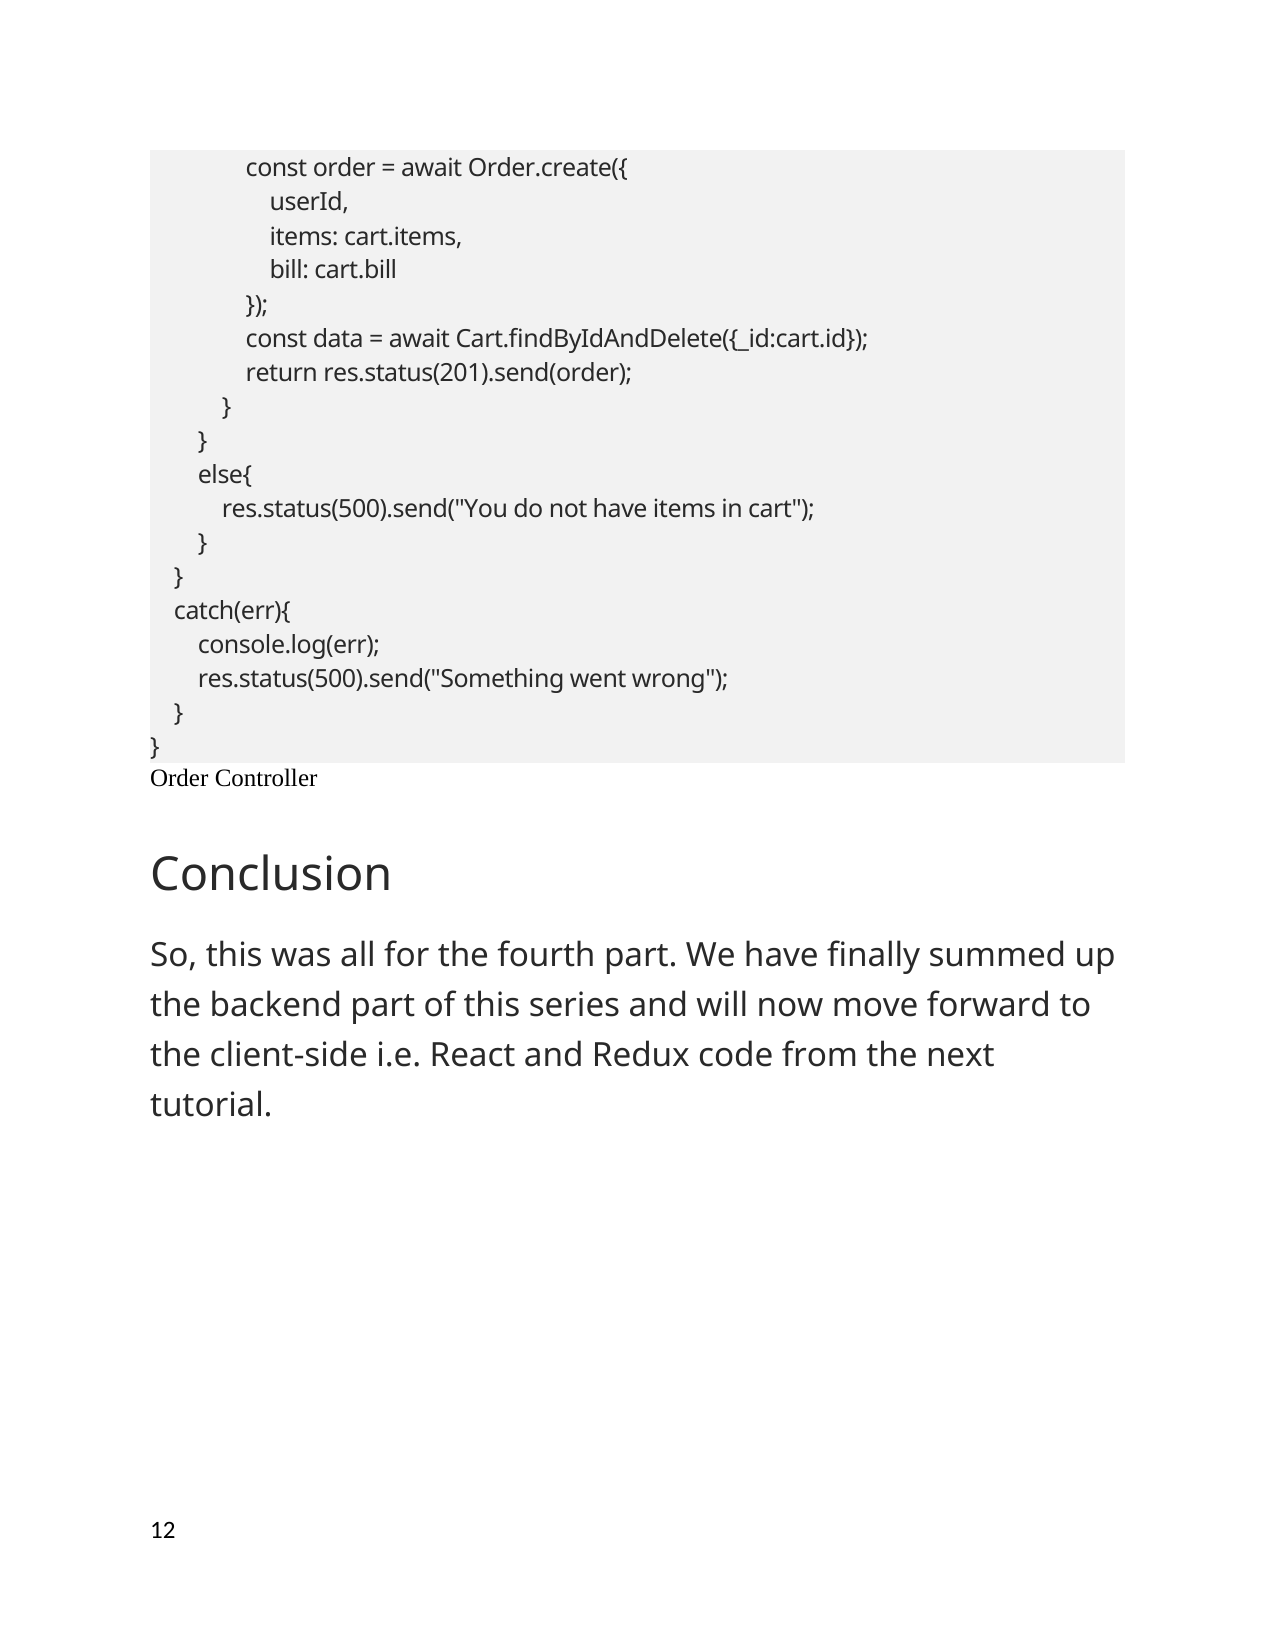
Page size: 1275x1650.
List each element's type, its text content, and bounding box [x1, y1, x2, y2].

text Order Controller [150, 763, 1125, 792]
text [150, 150, 1125, 763]
text So, this was all for the fourth part. We have finally summed up the backend part of this series and will now move forward to the client-side i.e. React and Redux code from the next tutorial. [150, 926, 1125, 1126]
text Conclusion [150, 841, 1125, 904]
